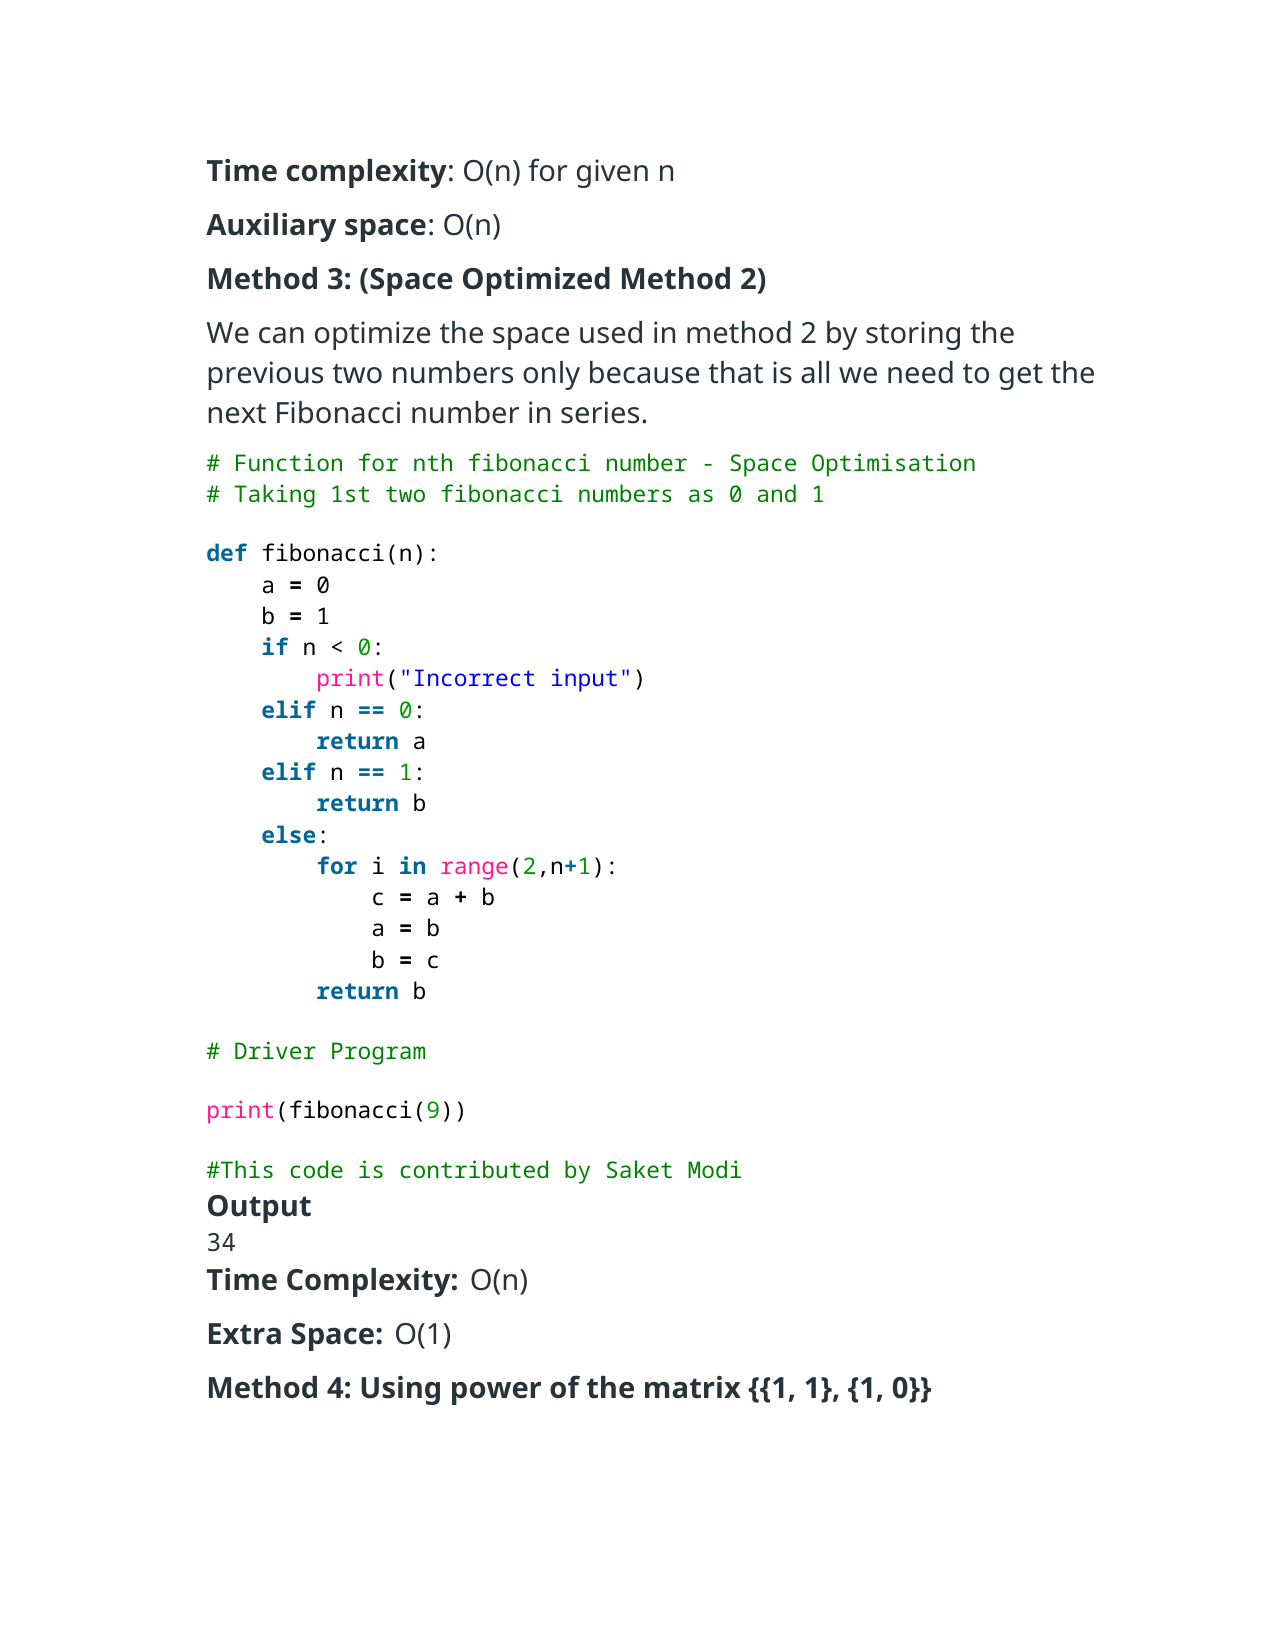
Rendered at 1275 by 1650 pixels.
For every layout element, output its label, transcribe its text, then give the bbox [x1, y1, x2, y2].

text We can optimize the space used in method 2 by storing the previous two numbers only because that is all we need to get the next Fibonacci number in series. [206, 313, 1125, 432]
text b = 1 [206, 600, 1125, 631]
text return a [206, 725, 1125, 756]
text Output [206, 1185, 1125, 1225]
text Method 3: (Space Optimized Method 2) [206, 258, 1125, 298]
text elif n == 1: [206, 756, 1125, 787]
text return b [206, 787, 1125, 819]
text b = c [206, 944, 1125, 975]
text c = a + b [206, 881, 1125, 912]
text elif n == 0: [206, 694, 1125, 725]
text if n < 0: [206, 631, 1125, 662]
text a = b [206, 912, 1125, 944]
text def fibonacci(n): [206, 537, 1125, 569]
text #This code is contributed by Saket Modi [206, 1154, 1125, 1185]
text Auxiliary space: O(n) [206, 204, 1125, 244]
text # Driver Program [206, 1034, 1125, 1066]
text Method 4: Using power of the matrix {{1, 1}, {1, 0}} [206, 1367, 1125, 1407]
text return b [206, 975, 1125, 1006]
text for i in range(2,n+1): [206, 850, 1125, 881]
text a = 0 [206, 569, 1125, 600]
text Time Complexity: O(n) [206, 1259, 1125, 1299]
text Extra Space: O(1) [206, 1313, 1125, 1353]
text Time complexity: O(n) for given n [206, 150, 1125, 190]
text 34 [206, 1225, 1125, 1259]
text # Function for nth fibonacci number - Space Optimisation [206, 446, 1125, 478]
text else: [206, 819, 1125, 850]
text # Taking 1st two fibonacci numbers as 0 and 1 [206, 478, 1125, 509]
text print(fibonacci(9)) [206, 1094, 1125, 1126]
text print("Incorrect input") [206, 662, 1125, 694]
